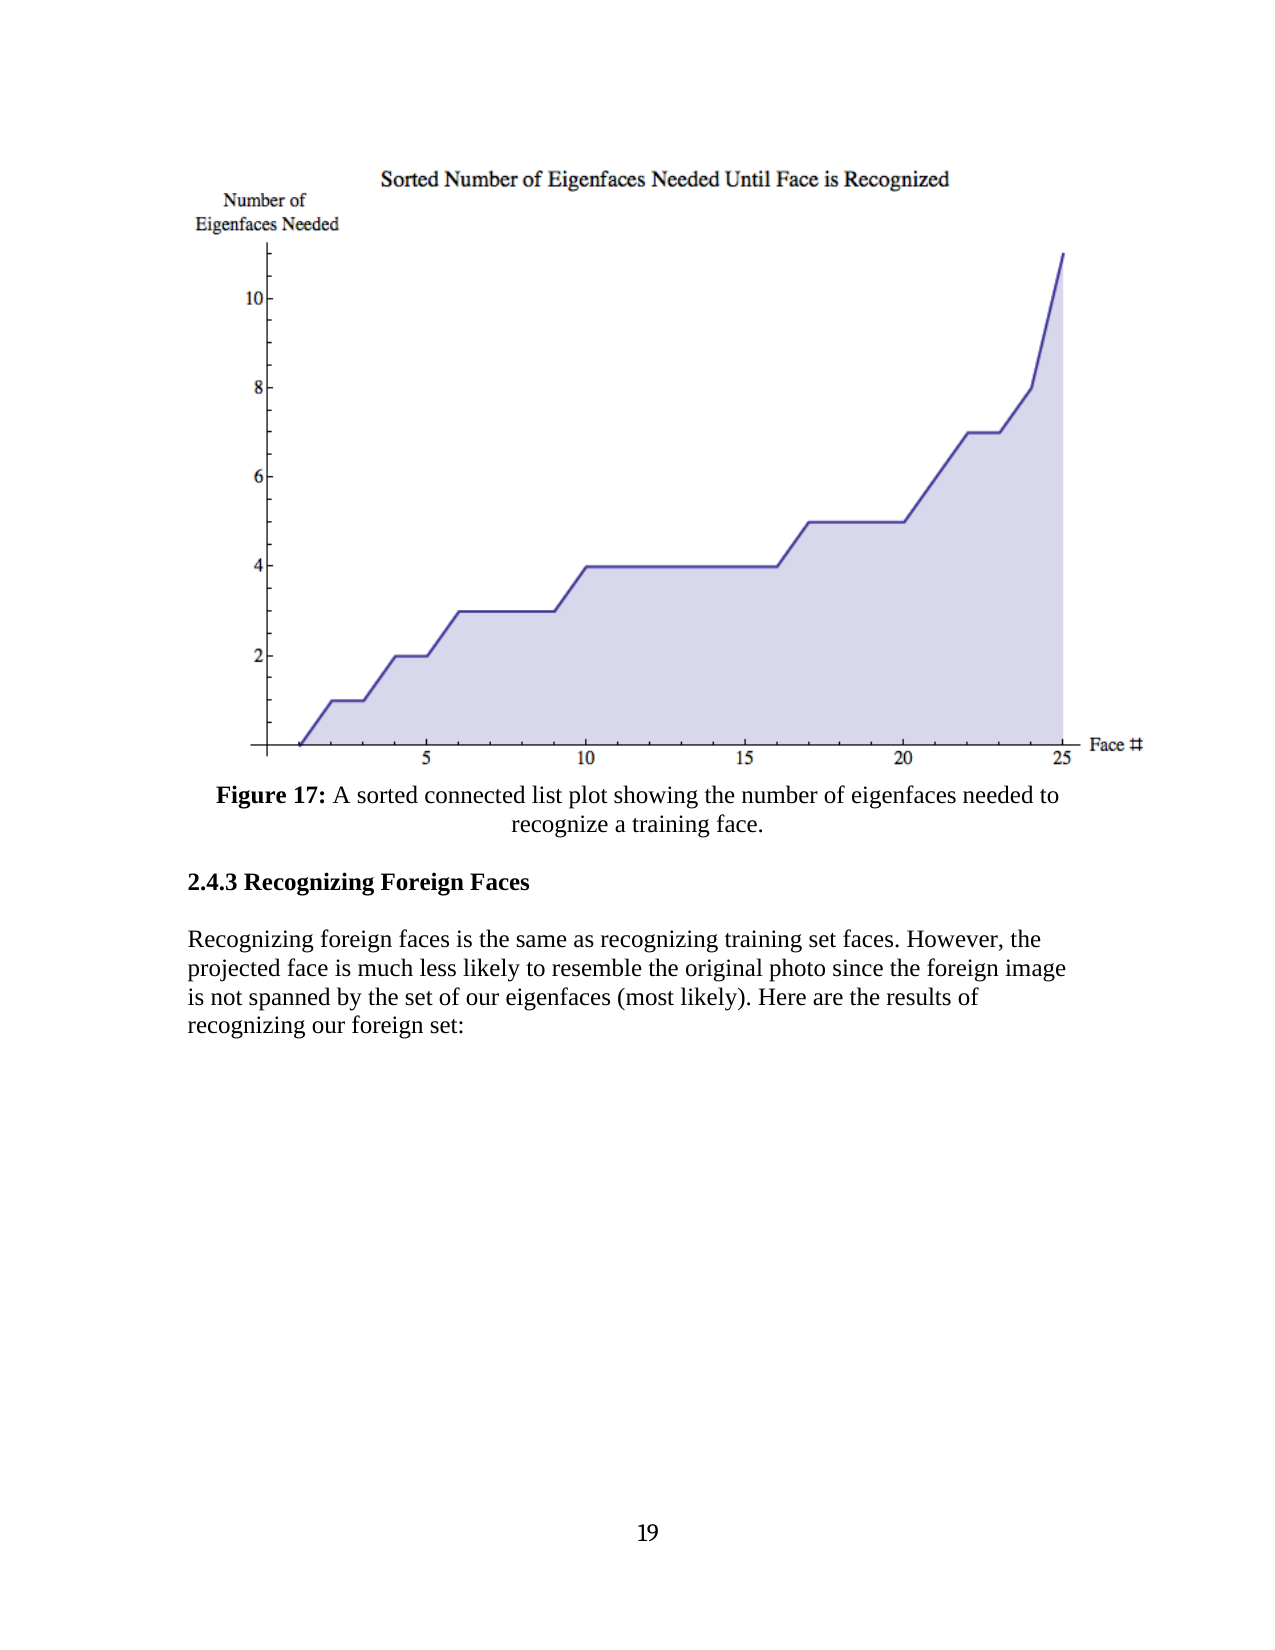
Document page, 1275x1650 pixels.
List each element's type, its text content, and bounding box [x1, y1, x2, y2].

text 2.4.3 Recognizing Foreign Faces [187, 867, 1087, 896]
picture [187, 150, 1151, 775]
text Recognizing foreign faces is the same as recognizing training set faces. However, the projected face is much less likely to resemble the original photo since the foreign image is not spanned by the set of our eigenfaces (most likely). Here are the results of recognizing our foreign set: [187, 924, 1087, 1039]
text Figure 17: A sorted connected list plot showing the number of eigenfaces needed to recognize a training face. [187, 781, 1087, 838]
